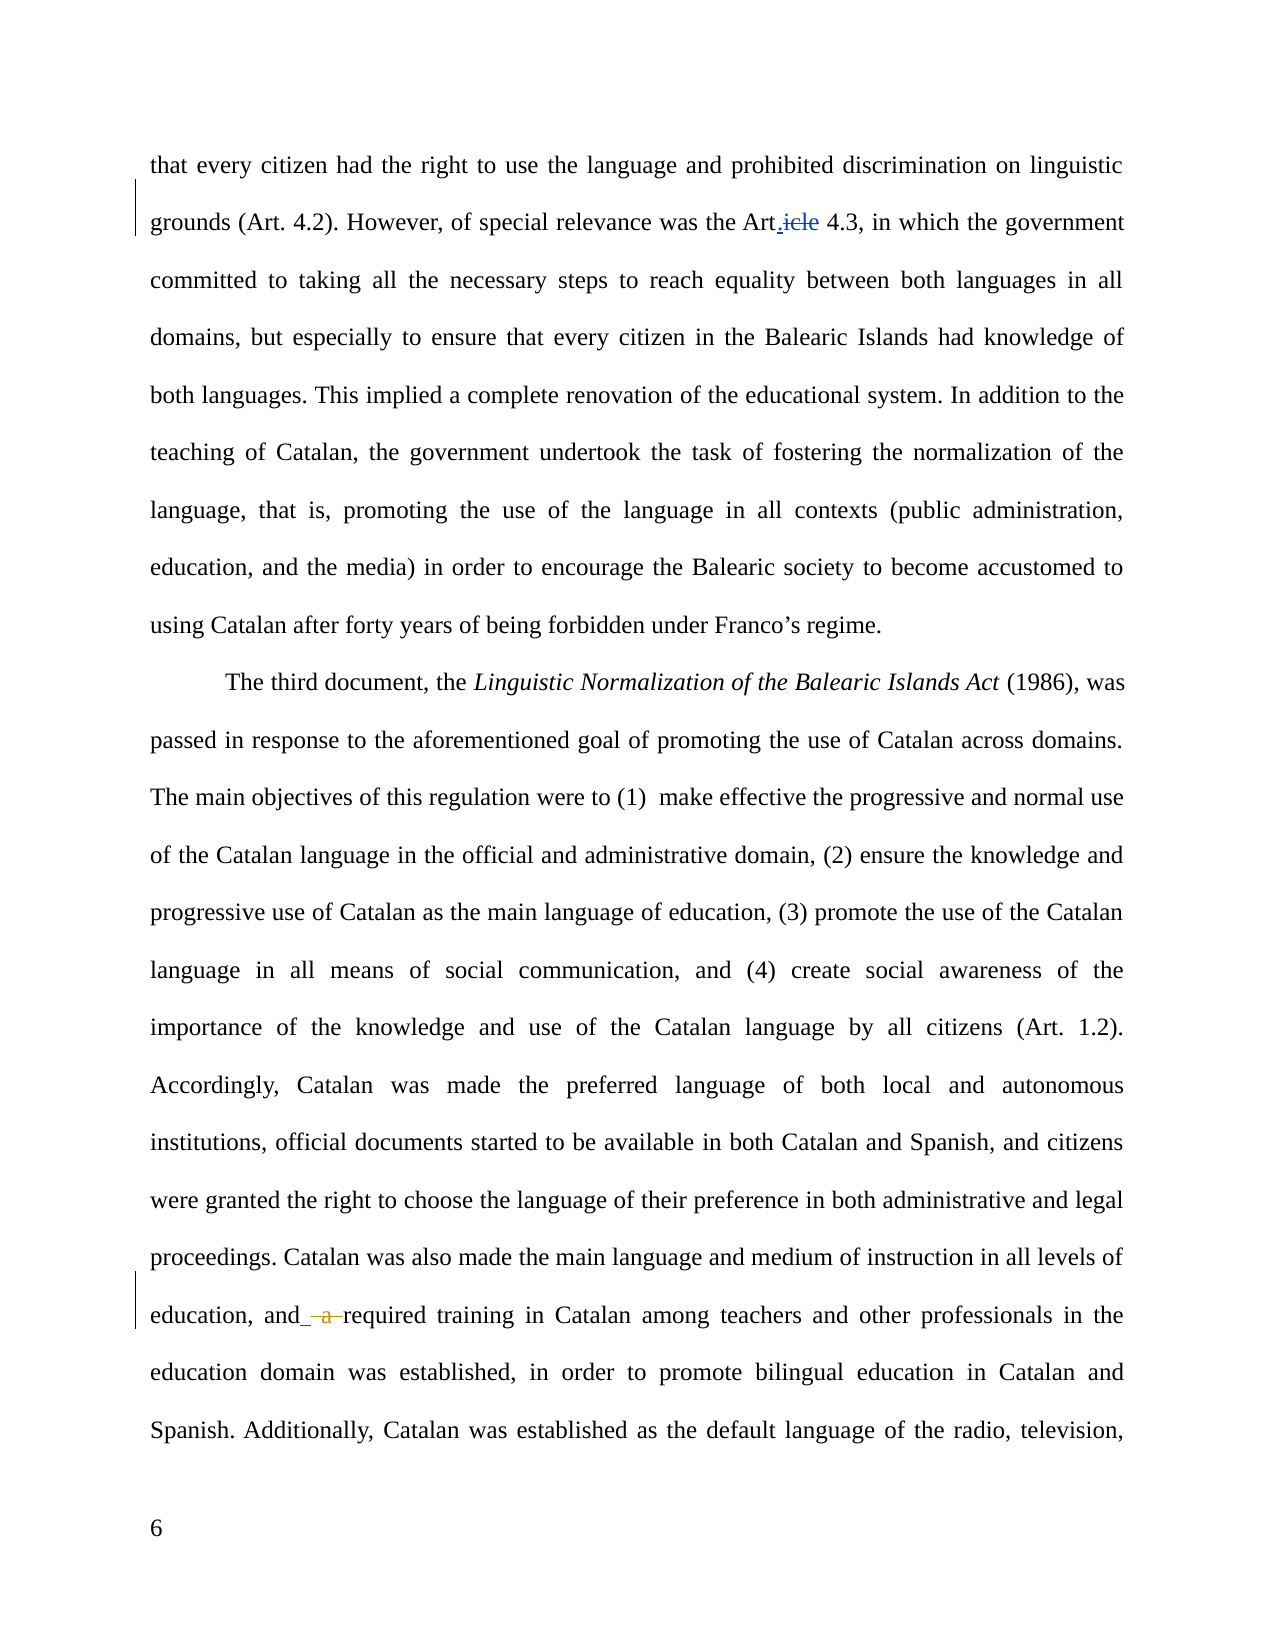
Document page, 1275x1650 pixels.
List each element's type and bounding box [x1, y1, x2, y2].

text [150, 150, 1125, 639]
text [150, 667, 1125, 1444]
